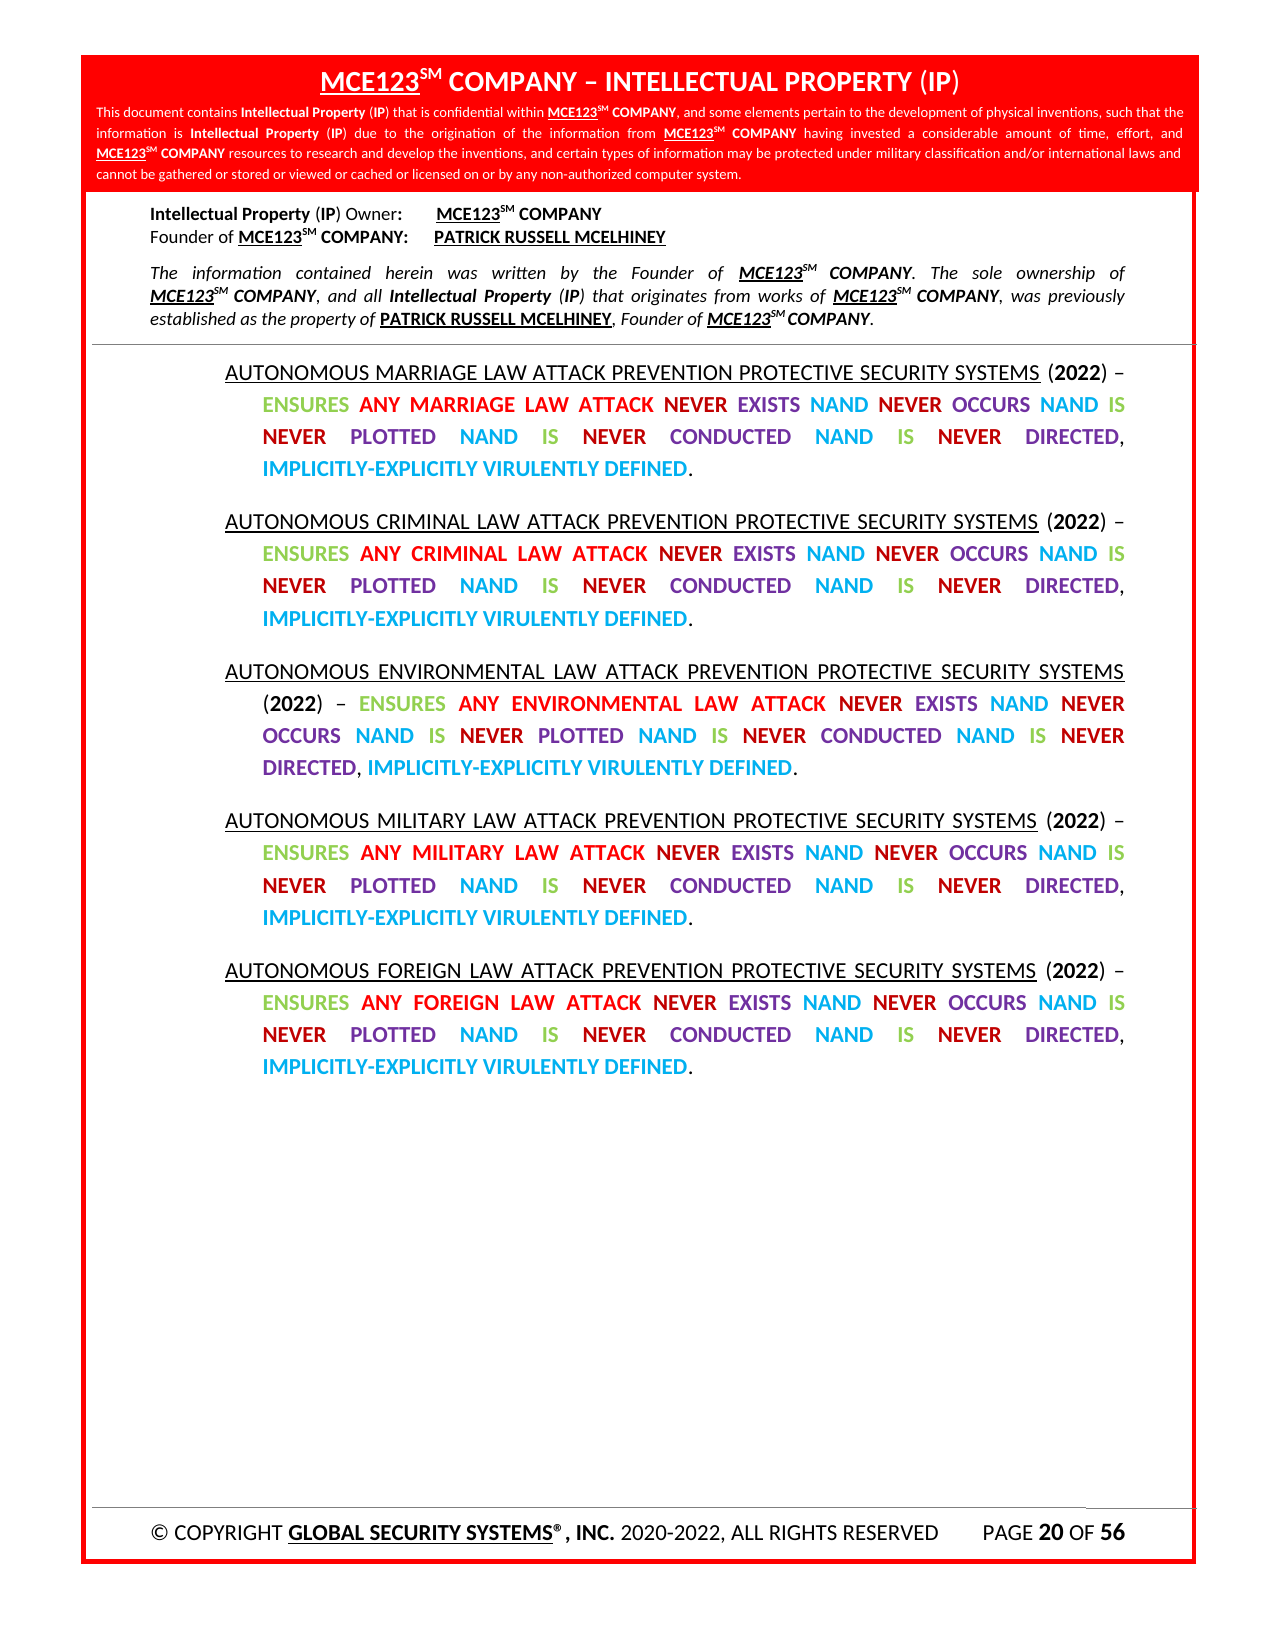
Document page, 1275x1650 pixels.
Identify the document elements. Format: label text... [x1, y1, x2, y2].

text AUTONOMOUS MARRIAGE LAW ATTACK PREVENTION PROTECTIVE SECURITY SYSTEMS (2022) – ENSURES ANY MARRIAGE LAW ATTACK NEVER EXISTS NAND NEVER OCCURS NAND IS NEVER PLOTTED NAND IS NEVER CONDUCTED NAND IS NEVER DIRECTED, IMPLICITLY-EXPLICITLY VIRULENTLY DEFINED. [225, 358, 1125, 482]
text AUTONOMOUS CRIMINAL LAW ATTACK PREVENTION PROTECTIVE SECURITY SYSTEMS (2022) – ENSURES ANY CRIMINAL LAW ATTACK NEVER EXISTS NAND NEVER OCCURS NAND IS NEVER PLOTTED NAND IS NEVER CONDUCTED NAND IS NEVER DIRECTED, IMPLICITLY-EXPLICITLY VIRULENTLY DEFINED. [225, 507, 1125, 632]
text AUTONOMOUS MILITARY LAW ATTACK PREVENTION PROTECTIVE SECURITY SYSTEMS (2022) – ENSURES ANY MILITARY LAW ATTACK NEVER EXISTS NAND NEVER OCCURS NAND IS NEVER PLOTTED NAND IS NEVER CONDUCTED NAND IS NEVER DIRECTED, IMPLICITLY-EXPLICITLY VIRULENTLY DEFINED. [225, 806, 1125, 931]
text AUTONOMOUS ENVIRONMENTAL LAW ATTACK PREVENTION PROTECTIVE SECURITY SYSTEMS (2022) – ENSURES ANY ENVIRONMENTAL LAW ATTACK NEVER EXISTS NAND NEVER OCCURS NAND IS NEVER PLOTTED NAND IS NEVER CONDUCTED NAND IS NEVER DIRECTED, IMPLICITLY-EXPLICITLY VIRULENTLY DEFINED. [225, 657, 1125, 681]
text AUTONOMOUS FOREIGN LAW ATTACK PREVENTION PROTECTIVE SECURITY SYSTEMS (2022) – ENSURES ANY FOREIGN LAW ATTACK NEVER EXISTS NAND NEVER OCCURS NAND IS NEVER PLOTTED NAND IS NEVER CONDUCTED NAND IS NEVER DIRECTED, IMPLICITLY-EXPLICITLY VIRULENTLY DEFINED. [225, 956, 1125, 1081]
text AUTONOMOUS ENVIRONMENTAL LAW ATTACK PREVENTION PROTECTIVE SECURITY SYSTEMS (2022) – ENSURES ANY ENVIRONMENTAL LAW ATTACK NEVER EXISTS NAND NEVER OCCURS NAND IS NEVER PLOTTED NAND IS NEVER CONDUCTED NAND IS NEVER DIRECTED, IMPLICITLY-EXPLICITLY VIRULENTLY DEFINED. [225, 682, 1125, 781]
